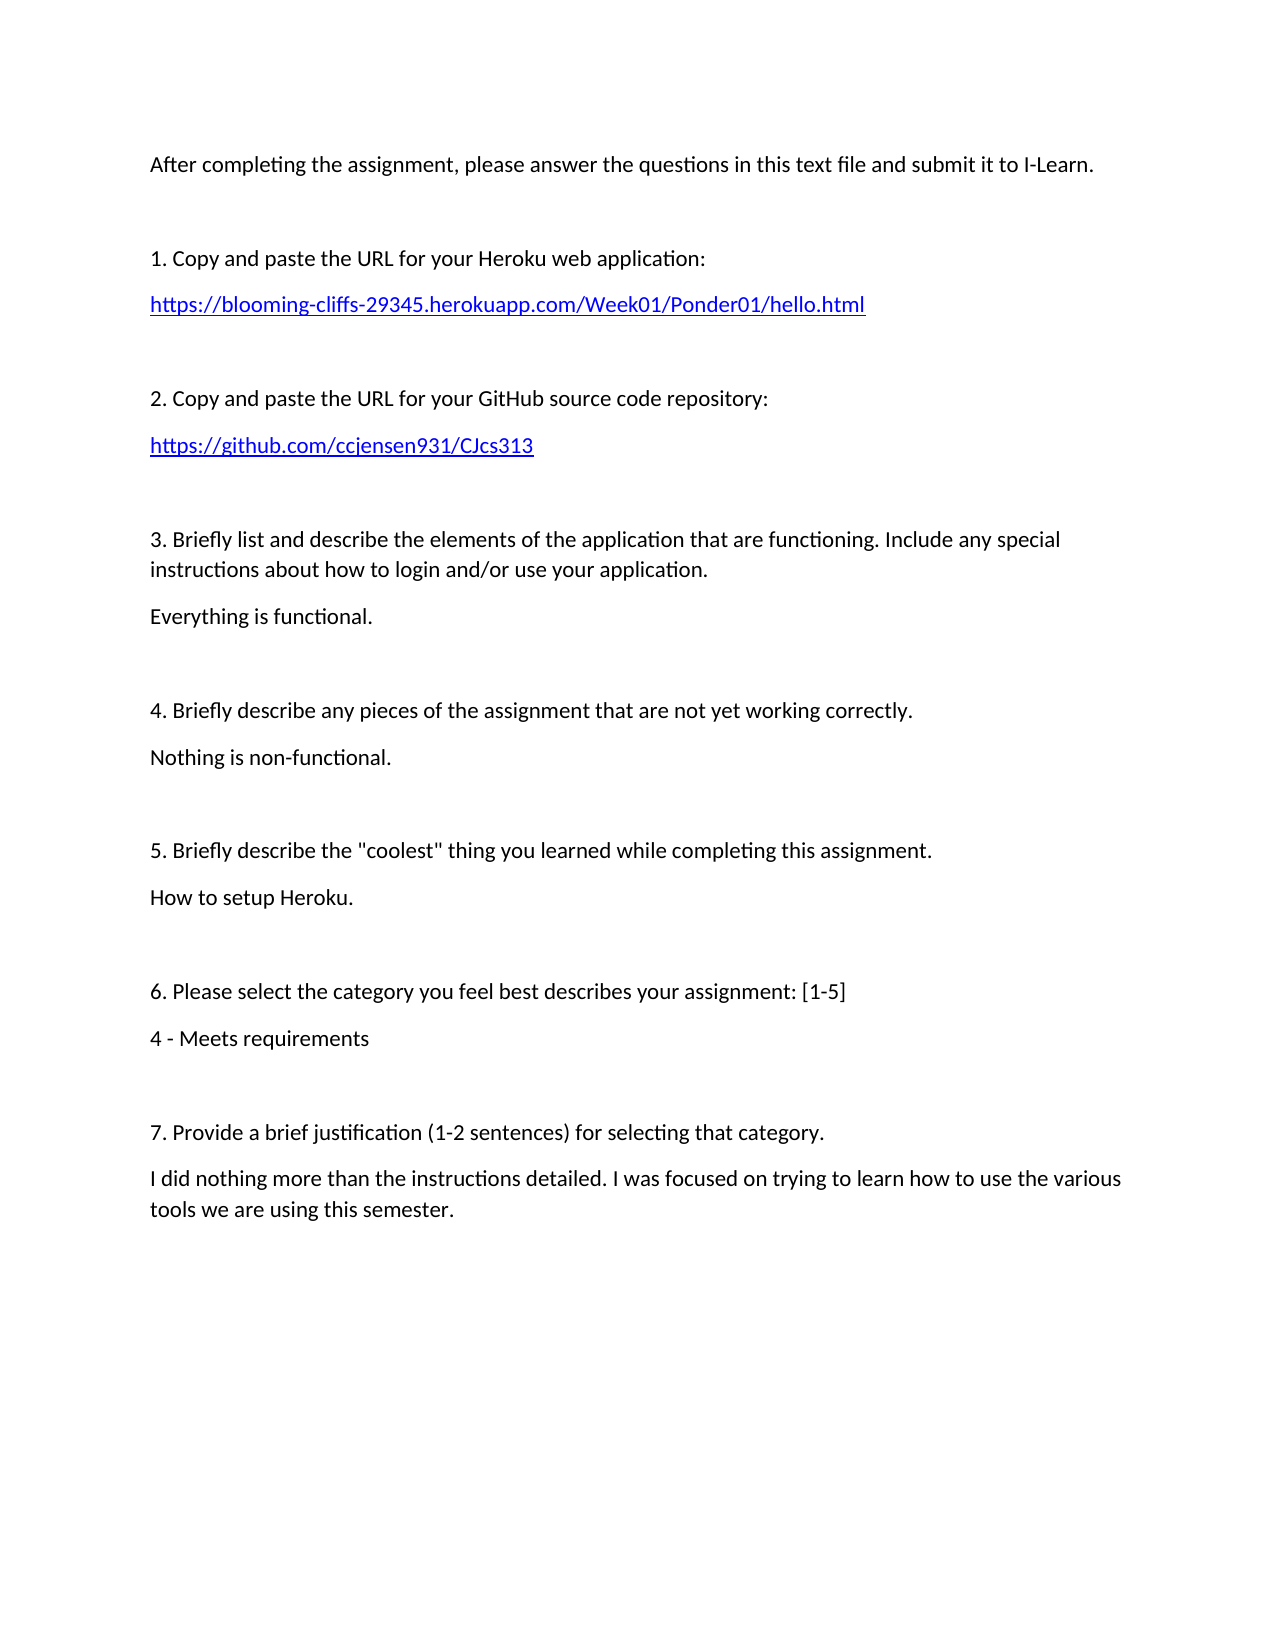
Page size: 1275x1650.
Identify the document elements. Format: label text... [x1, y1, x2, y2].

text 2. Copy and paste the URL for your GitHub source code repository: [150, 384, 1125, 412]
text 7. Provide a brief justification (1-2 sentences) for selecting that category. [150, 1118, 1125, 1146]
text Everything is functional. [150, 602, 1125, 630]
text 5. Briefly describe the "coolest" thing you learned while completing this assignment. [150, 836, 1125, 864]
text After completing the assignment, please answer the questions in this text file and submit it to I-Learn. [150, 150, 1125, 178]
text Nothing is non-functional. [150, 743, 1125, 771]
text 1. Copy and paste the URL for your Heroku web application: [150, 244, 1125, 272]
text 4. Briefly describe any pieces of the assignment that are not yet working correctly. [150, 696, 1125, 724]
text 3. Briefly list and describe the elements of the application that are functioning. Include any special instructions about how to login and/or use your application. [150, 525, 1125, 583]
text https://github.com/ccjensen931/CJcs313 [150, 431, 1125, 459]
text How to setup Heroku. [150, 883, 1125, 911]
text 6. Please select the category you feel best describes your assignment: [1-5] [150, 977, 1125, 1005]
text https://blooming-cliffs-29345.herokuapp.com/Week01/Ponder01/hello.html [150, 291, 1125, 319]
text 4 - Meets requirements [150, 1024, 1125, 1052]
text I did nothing more than the instructions detailed. I was focused on trying to learn how to use the various tools we are using this semester. [150, 1164, 1125, 1223]
